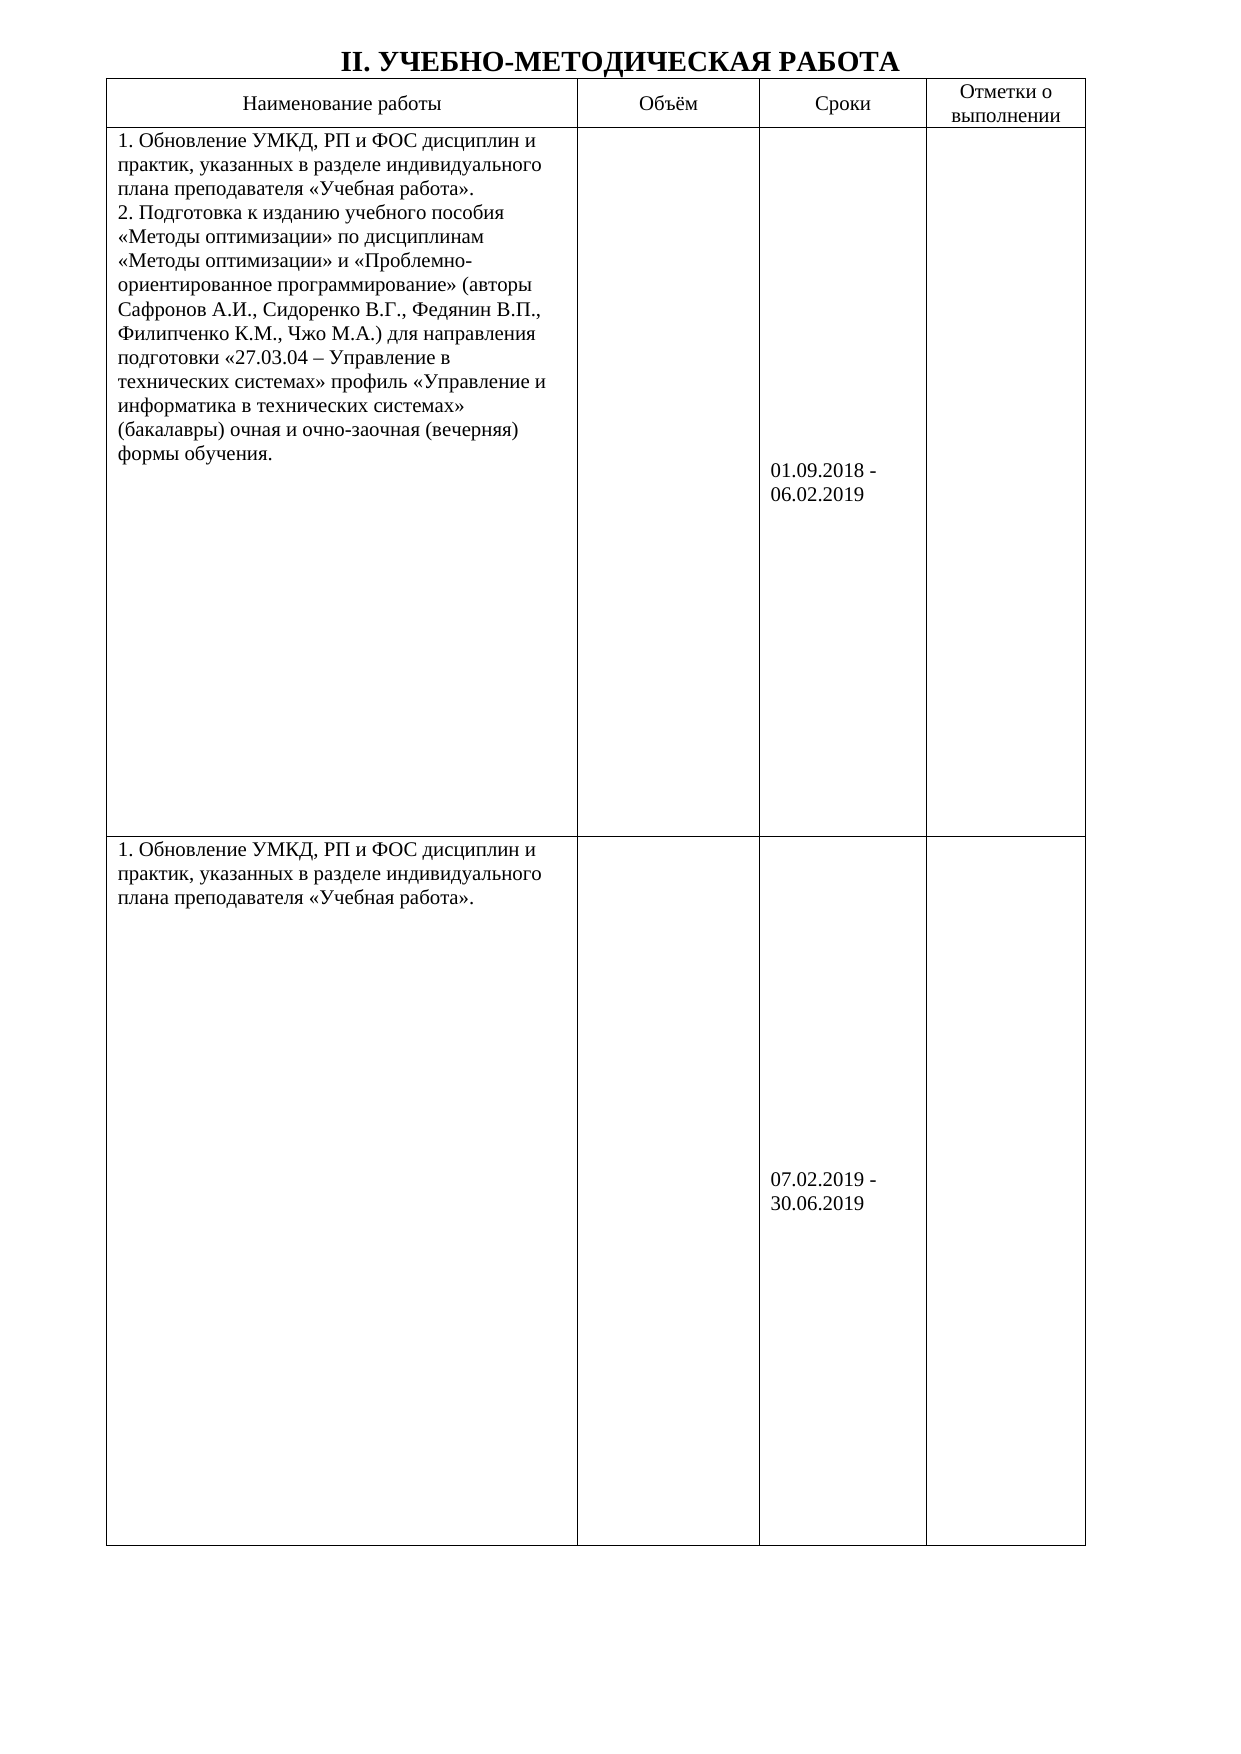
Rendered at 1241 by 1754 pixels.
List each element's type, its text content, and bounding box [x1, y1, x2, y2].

table_cell [927, 128, 1085, 836]
table_cell 01.09.2018 - 06.02.2019 [760, 128, 926, 836]
table_cell [927, 837, 1085, 1545]
table_header Отметки о выполнении [927, 79, 1085, 127]
table_header Сроки [760, 79, 926, 127]
table_header Наименование работы [107, 79, 577, 127]
table_cell 07.02.2019 - 30.06.2019 [760, 837, 926, 1545]
table_header Объём [578, 79, 759, 127]
table_cell 1. Обновление УМКД, РП и ФОС дисциплин и практик, указанных в разделе индивидуального плана преподавателя «Учебная работа». 2. Подготовка к изданию учебного пособия «Методы оптимизации» по дисциплинам «Методы оптимизации» и «Проблемно-ориентированное программирование» (авторы Сафронов А.И., Сидоренко В.Г., Федянин В.П., Филипченко К.М., Чжо М.А.) для направления подготовки «27.03.04 – Управление в технических системах» профиль «Управление и информатика в технических системах» (бакалавры) очная и очно-заочная (вечерняя) формы обучения. [107, 128, 577, 836]
table_cell [578, 128, 759, 836]
text ii. Учебно-методическая работа [118, 44, 1122, 78]
table_cell [578, 837, 759, 1545]
table_cell 1. Обновление УМКД, РП и ФОС дисциплин и практик, указанных в разделе индивидуального плана преподавателя «Учебная работа». [107, 837, 577, 1545]
